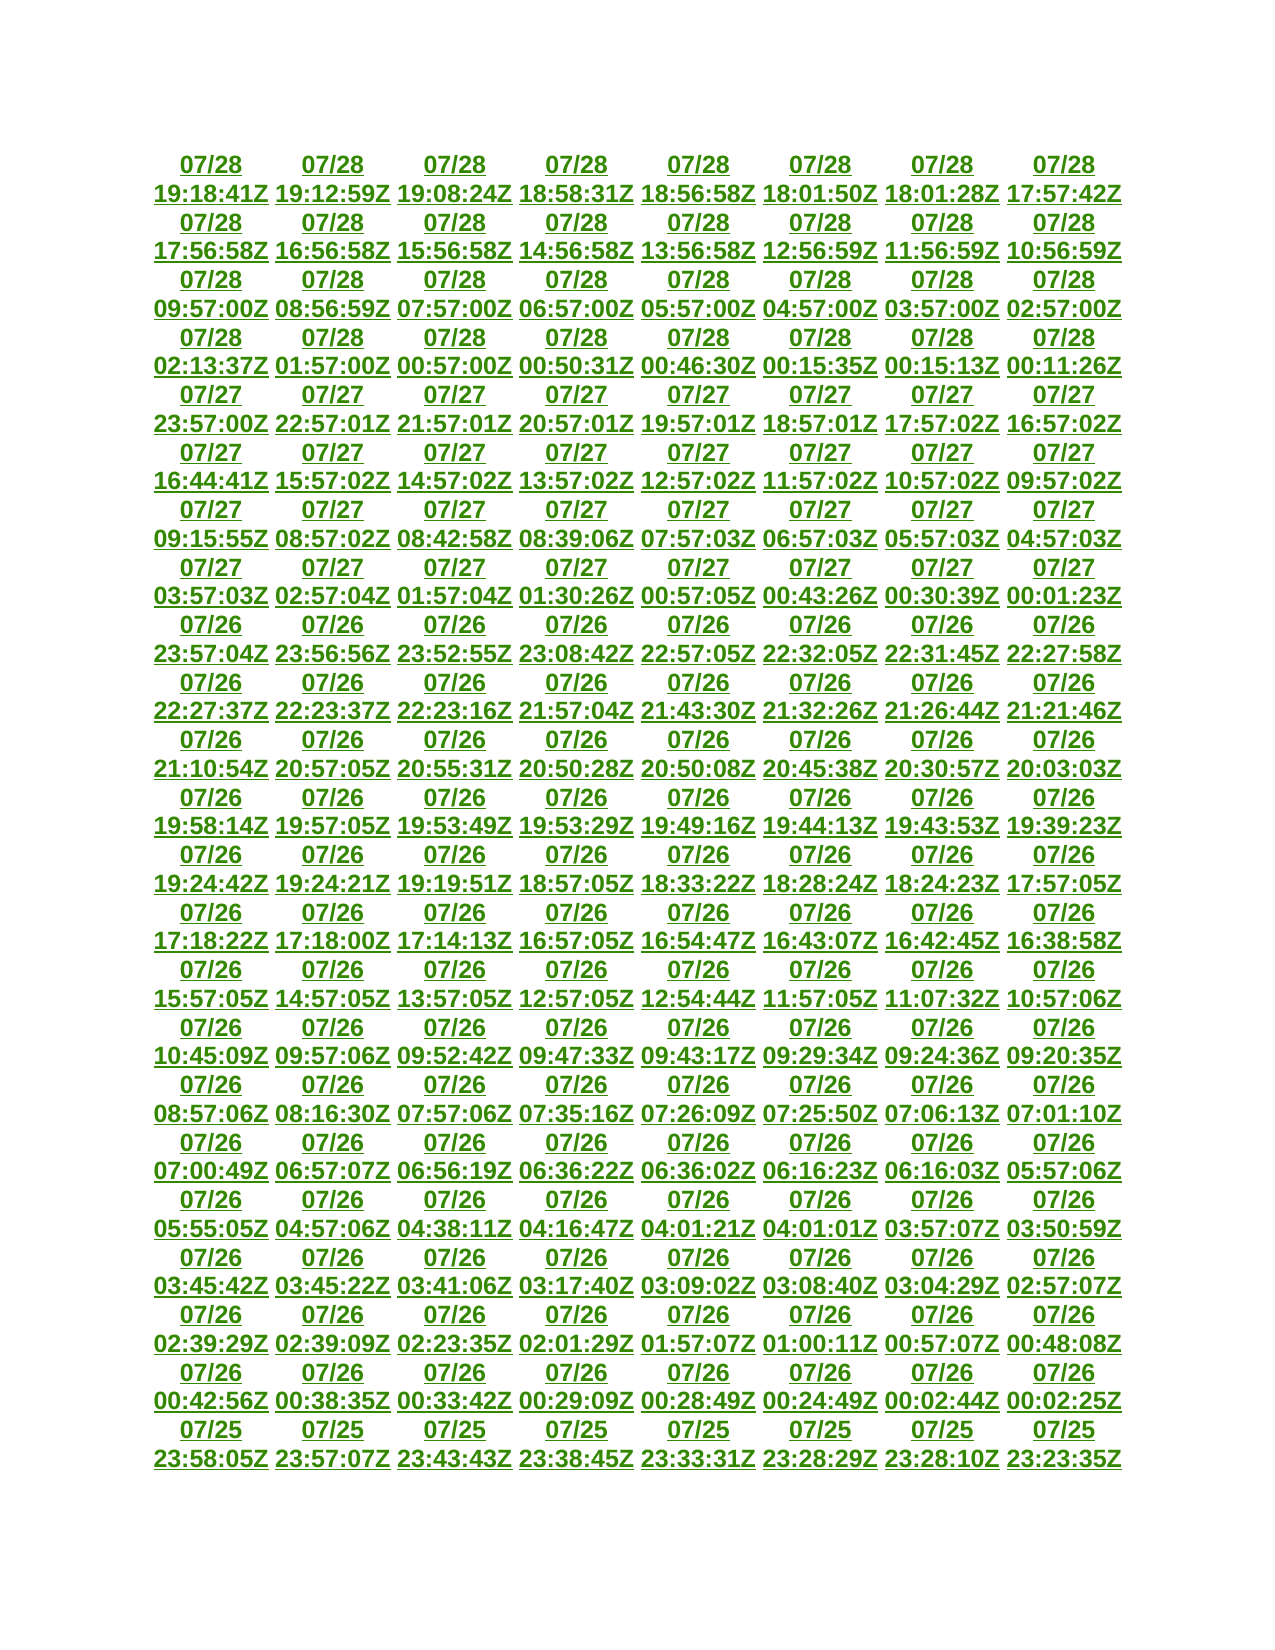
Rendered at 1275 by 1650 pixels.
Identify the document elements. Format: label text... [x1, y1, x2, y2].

table_cell 07/26 04:16:47Z [516, 1185, 637, 1242]
table_cell 07/26 22:27:58Z [1003, 610, 1125, 667]
table_cell 07/28 15:56:58Z [394, 208, 516, 265]
table_cell 07/25 23:58:05Z [150, 1415, 272, 1472]
table_cell 07/27 08:57:02Z [272, 495, 394, 552]
table_cell 07/26 13:57:05Z [394, 955, 516, 1012]
table_cell 07/26 19:58:14Z [150, 783, 272, 840]
table_cell 07/27 06:57:03Z [759, 495, 881, 552]
table_cell 07/28 02:13:37Z [150, 323, 272, 380]
table_cell 07/27 09:15:55Z [150, 495, 272, 552]
table_cell 07/26 20:03:03Z [1003, 725, 1125, 782]
table_cell 07/25 23:28:29Z [759, 1415, 881, 1472]
table_cell 07/26 21:26:44Z [881, 668, 1003, 725]
table_cell 07/26 00:38:35Z [272, 1358, 394, 1415]
table_cell 07/26 19:19:51Z [394, 840, 516, 897]
table_cell 07/26 00:29:09Z [516, 1358, 637, 1415]
table_cell 07/27 11:57:02Z [759, 438, 881, 495]
table_cell 07/27 01:57:04Z [394, 553, 516, 610]
table_cell 07/28 14:56:58Z [516, 208, 637, 265]
table_cell 07/26 03:57:07Z [881, 1185, 1003, 1242]
table_cell 07/26 03:08:40Z [759, 1243, 881, 1300]
table_cell 07/26 18:33:22Z [638, 840, 759, 897]
table_cell 07/27 07:57:03Z [638, 495, 759, 552]
table_cell 07/26 03:09:02Z [638, 1243, 759, 1300]
table_cell 07/26 17:18:00Z [272, 898, 394, 955]
table_cell 07/26 06:16:23Z [759, 1128, 881, 1185]
table_cell 07/25 23:43:43Z [394, 1415, 516, 1472]
table_cell 07/26 19:49:16Z [638, 783, 759, 840]
table_cell 07/28 05:57:00Z [638, 265, 759, 322]
table_cell 07/28 00:11:26Z [1003, 323, 1125, 380]
table_cell 07/26 02:39:29Z [150, 1300, 272, 1357]
table_cell 07/27 12:57:02Z [638, 438, 759, 495]
table_cell 07/26 16:57:05Z [516, 898, 637, 955]
table_cell 07/26 16:42:45Z [881, 898, 1003, 955]
table_cell 07/28 10:56:59Z [1003, 208, 1125, 265]
table_cell 07/26 16:38:58Z [1003, 898, 1125, 955]
table_cell 07/26 21:43:30Z [638, 668, 759, 725]
table_cell 07/26 17:57:05Z [1003, 840, 1125, 897]
table_cell 07/28 02:57:00Z [1003, 265, 1125, 322]
table_cell 07/26 06:16:03Z [881, 1128, 1003, 1185]
table_cell 07/27 15:57:02Z [272, 438, 394, 495]
table_cell 07/27 19:57:01Z [638, 380, 759, 437]
table_cell 07/26 01:00:11Z [759, 1300, 881, 1357]
table_cell 07/26 19:53:29Z [516, 783, 637, 840]
table_cell 07/27 16:44:41Z [150, 438, 272, 495]
table_cell 07/26 19:43:53Z [881, 783, 1003, 840]
table_cell 07/26 22:23:16Z [394, 668, 516, 725]
table_cell 07/26 00:28:49Z [638, 1358, 759, 1415]
table_cell 07/27 00:01:23Z [1003, 553, 1125, 610]
table_cell 07/28 00:50:31Z [516, 323, 637, 380]
table_cell 07/28 08:56:59Z [272, 265, 394, 322]
table_cell 07/25 23:33:31Z [638, 1415, 759, 1472]
table_cell 07/26 09:57:06Z [272, 1013, 394, 1070]
table_cell 07/28 19:18:41Z [150, 150, 272, 207]
table_cell 07/26 06:56:19Z [394, 1128, 516, 1185]
table_cell 07/26 02:01:29Z [516, 1300, 637, 1357]
table_cell 07/26 18:28:24Z [759, 840, 881, 897]
table_cell 07/26 22:27:37Z [150, 668, 272, 725]
table_cell 07/26 12:54:44Z [638, 955, 759, 1012]
table_cell 07/26 19:24:42Z [150, 840, 272, 897]
table_cell 07/26 09:43:17Z [638, 1013, 759, 1070]
table_cell 07/26 03:41:06Z [394, 1243, 516, 1300]
table_cell 07/27 01:30:26Z [516, 553, 637, 610]
table_cell 07/26 23:57:04Z [150, 610, 272, 667]
table_cell 07/26 03:45:22Z [272, 1243, 394, 1300]
table_cell 07/26 07:35:16Z [516, 1070, 637, 1127]
table_cell 07/26 14:57:05Z [272, 955, 394, 1012]
table_cell 07/26 18:57:05Z [516, 840, 637, 897]
table_cell 07/28 19:12:59Z [272, 150, 394, 207]
table_cell 07/26 02:39:09Z [272, 1300, 394, 1357]
table_cell 07/26 07:57:06Z [394, 1070, 516, 1127]
table_cell 07/26 08:16:30Z [272, 1070, 394, 1127]
table_cell 07/25 23:57:07Z [272, 1415, 394, 1472]
table_cell 07/26 17:18:22Z [150, 898, 272, 955]
table_cell 07/26 21:57:04Z [516, 668, 637, 725]
table_cell 07/28 18:56:58Z [638, 150, 759, 207]
table_cell 07/27 22:57:01Z [272, 380, 394, 437]
table_cell 07/26 19:53:49Z [394, 783, 516, 840]
table_cell 07/27 23:57:00Z [150, 380, 272, 437]
table_cell 07/27 14:57:02Z [394, 438, 516, 495]
table_cell 07/26 23:56:56Z [272, 610, 394, 667]
table_cell 07/26 23:52:55Z [394, 610, 516, 667]
table_cell 07/27 08:42:58Z [394, 495, 516, 552]
table_cell 07/25 23:28:10Z [881, 1415, 1003, 1472]
table_cell 07/28 07:57:00Z [394, 265, 516, 322]
table_cell 07/28 09:57:00Z [150, 265, 272, 322]
table_cell 07/28 00:57:00Z [394, 323, 516, 380]
table_cell 07/28 04:57:00Z [759, 265, 881, 322]
table_cell 07/28 17:56:58Z [150, 208, 272, 265]
table_cell 07/28 16:56:58Z [272, 208, 394, 265]
table_cell 07/26 06:36:02Z [638, 1128, 759, 1185]
table_cell 07/28 00:15:13Z [881, 323, 1003, 380]
table_cell 07/26 15:57:05Z [150, 955, 272, 1012]
table_cell 07/26 00:02:44Z [881, 1358, 1003, 1415]
table_cell 07/26 20:57:05Z [272, 725, 394, 782]
table_cell 07/28 06:57:00Z [516, 265, 637, 322]
table_cell 07/26 04:38:11Z [394, 1185, 516, 1242]
table_cell 07/26 03:45:42Z [150, 1243, 272, 1300]
table_cell 07/26 03:50:59Z [1003, 1185, 1125, 1242]
table_cell 07/27 08:39:06Z [516, 495, 637, 552]
table_cell 07/28 03:57:00Z [881, 265, 1003, 322]
table_cell 07/26 01:57:07Z [638, 1300, 759, 1357]
table_cell 07/28 19:08:24Z [394, 150, 516, 207]
table_cell 07/27 02:57:04Z [272, 553, 394, 610]
table_cell 07/28 18:01:28Z [881, 150, 1003, 207]
table_cell 07/26 10:57:06Z [1003, 955, 1125, 1012]
table_cell 07/26 21:21:46Z [1003, 668, 1125, 725]
table_cell 07/27 18:57:01Z [759, 380, 881, 437]
table_cell 07/26 08:57:06Z [150, 1070, 272, 1127]
table_cell 07/27 03:57:03Z [150, 553, 272, 610]
table_cell 07/27 13:57:02Z [516, 438, 637, 495]
table_cell 07/26 07:26:09Z [638, 1070, 759, 1127]
table_cell 07/26 09:47:33Z [516, 1013, 637, 1070]
table_cell 07/26 00:57:07Z [881, 1300, 1003, 1357]
table_cell 07/26 09:20:35Z [1003, 1013, 1125, 1070]
table_cell 07/28 12:56:59Z [759, 208, 881, 265]
table_cell 07/26 21:10:54Z [150, 725, 272, 782]
table_cell 07/27 10:57:02Z [881, 438, 1003, 495]
table_cell 07/26 19:24:21Z [272, 840, 394, 897]
table_cell 07/26 19:39:23Z [1003, 783, 1125, 840]
table_cell 07/26 03:04:29Z [881, 1243, 1003, 1300]
table_cell 07/26 22:32:05Z [759, 610, 881, 667]
table_cell 07/26 20:30:57Z [881, 725, 1003, 782]
table_cell 07/27 17:57:02Z [881, 380, 1003, 437]
table_cell 07/26 07:00:49Z [150, 1128, 272, 1185]
table_cell 07/28 18:01:50Z [759, 150, 881, 207]
table_cell 07/28 18:58:31Z [516, 150, 637, 207]
table_cell 07/26 20:55:31Z [394, 725, 516, 782]
table_cell 07/26 18:24:23Z [881, 840, 1003, 897]
table_cell 07/26 07:25:50Z [759, 1070, 881, 1127]
table_cell 07/26 00:48:08Z [1003, 1300, 1125, 1357]
table_cell 07/26 17:14:13Z [394, 898, 516, 955]
table_cell 07/26 21:32:26Z [759, 668, 881, 725]
table_cell 07/26 09:29:34Z [759, 1013, 881, 1070]
table_cell 07/26 00:33:42Z [394, 1358, 516, 1415]
table_cell 07/26 04:57:06Z [272, 1185, 394, 1242]
table_cell 07/26 09:24:36Z [881, 1013, 1003, 1070]
table_cell 07/26 00:24:49Z [759, 1358, 881, 1415]
table_cell 07/26 19:57:05Z [272, 783, 394, 840]
table_cell 07/26 00:42:56Z [150, 1358, 272, 1415]
table_cell 07/26 20:50:08Z [638, 725, 759, 782]
table_cell 07/26 09:52:42Z [394, 1013, 516, 1070]
table_cell 07/26 06:57:07Z [272, 1128, 394, 1185]
table_cell 07/27 20:57:01Z [516, 380, 637, 437]
table_cell 07/26 06:36:22Z [516, 1128, 637, 1185]
table_cell 07/27 09:57:02Z [1003, 438, 1125, 495]
table_cell 07/26 16:43:07Z [759, 898, 881, 955]
table_cell 07/26 07:01:10Z [1003, 1070, 1125, 1127]
table_cell 07/25 23:23:35Z [1003, 1415, 1125, 1472]
table_cell 07/26 20:50:28Z [516, 725, 637, 782]
table_cell 07/26 23:08:42Z [516, 610, 637, 667]
table_cell 07/28 17:57:42Z [1003, 150, 1125, 207]
table_cell 07/26 07:06:13Z [881, 1070, 1003, 1127]
table_cell 07/27 00:30:39Z [881, 553, 1003, 610]
table_cell 07/26 03:17:40Z [516, 1243, 637, 1300]
table_cell 07/28 00:15:35Z [759, 323, 881, 380]
table_cell 07/27 00:43:26Z [759, 553, 881, 610]
table_cell 07/26 02:23:35Z [394, 1300, 516, 1357]
table_cell 07/27 16:57:02Z [1003, 380, 1125, 437]
table_cell 07/27 21:57:01Z [394, 380, 516, 437]
table_cell 07/26 22:23:37Z [272, 668, 394, 725]
table_cell 07/27 05:57:03Z [881, 495, 1003, 552]
table_cell 07/26 22:31:45Z [881, 610, 1003, 667]
table_cell 07/26 22:57:05Z [638, 610, 759, 667]
table_cell 07/27 00:57:05Z [638, 553, 759, 610]
table_cell 07/26 12:57:05Z [516, 955, 637, 1012]
table_cell 07/26 19:44:13Z [759, 783, 881, 840]
table_cell 07/26 05:55:05Z [150, 1185, 272, 1242]
table_cell 07/26 04:01:01Z [759, 1185, 881, 1242]
table_cell 07/28 13:56:58Z [638, 208, 759, 265]
table_cell 07/26 00:02:25Z [1003, 1358, 1125, 1415]
table_cell 07/27 04:57:03Z [1003, 495, 1125, 552]
table_cell 07/28 00:46:30Z [638, 323, 759, 380]
table_cell 07/28 11:56:59Z [881, 208, 1003, 265]
table_cell 07/26 20:45:38Z [759, 725, 881, 782]
table_cell 07/25 23:38:45Z [516, 1415, 637, 1472]
table_cell 07/26 11:57:05Z [759, 955, 881, 1012]
table_cell 07/26 11:07:32Z [881, 955, 1003, 1012]
table_cell 07/26 16:54:47Z [638, 898, 759, 955]
table_cell 07/28 01:57:00Z [272, 323, 394, 380]
table_cell 07/26 10:45:09Z [150, 1013, 272, 1070]
table_cell 07/26 02:57:07Z [1003, 1243, 1125, 1300]
table_cell 07/26 04:01:21Z [638, 1185, 759, 1242]
table_cell 07/26 05:57:06Z [1003, 1128, 1125, 1185]
